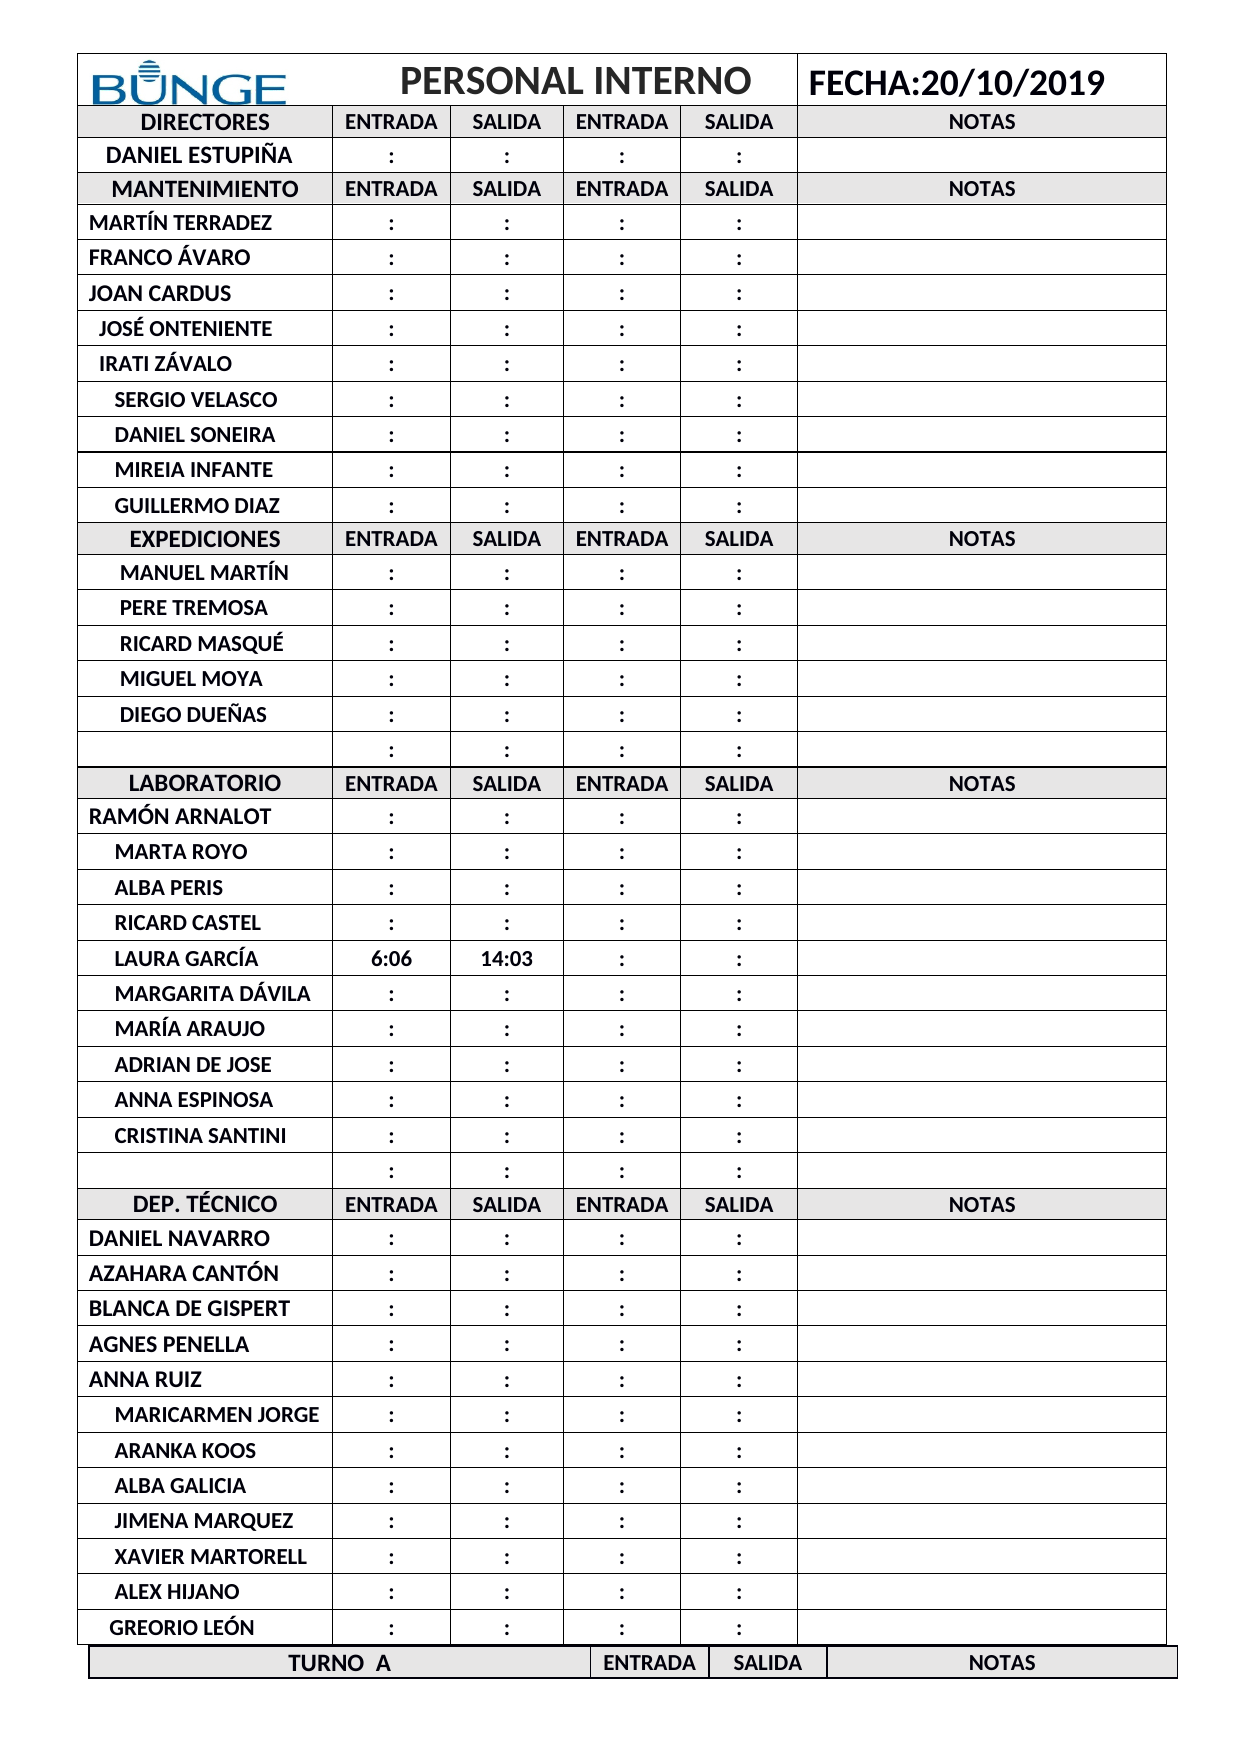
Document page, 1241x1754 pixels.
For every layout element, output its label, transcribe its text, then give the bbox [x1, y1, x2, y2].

table_cell : [333, 1539, 450, 1573]
table_cell : [333, 976, 450, 1010]
table_cell MARICARMEN JORGE [78, 1397, 332, 1432]
table_cell : [564, 976, 680, 1010]
table_cell : [681, 1433, 797, 1467]
table_cell : [564, 1118, 680, 1152]
table_cell 6:06 [333, 941, 450, 975]
table_cell : [451, 275, 563, 310]
table_cell [798, 1082, 1166, 1117]
table_cell : [451, 346, 563, 381]
table_cell : [564, 590, 680, 625]
table_cell : [681, 417, 797, 451]
table_cell : [564, 1291, 680, 1325]
table_cell ENTRADA [564, 768, 680, 798]
table_cell [78, 1153, 332, 1187]
table_cell : [333, 311, 450, 345]
table_cell [798, 626, 1166, 660]
table_cell : [681, 905, 797, 939]
table_cell : [564, 870, 680, 904]
table_cell : [564, 799, 680, 833]
table_cell : [564, 417, 680, 451]
table_cell : [451, 1011, 563, 1046]
table_cell : [451, 1256, 563, 1290]
table_cell : [451, 976, 563, 1010]
table_cell : [451, 905, 563, 939]
table_cell : [681, 626, 797, 660]
table_cell : [564, 1082, 680, 1117]
table_cell : [451, 1504, 563, 1538]
table_cell [798, 732, 1166, 766]
table_cell : [333, 1397, 450, 1432]
table_cell SALIDA [681, 1189, 797, 1219]
table_cell : [333, 1291, 450, 1325]
table_cell [798, 1011, 1166, 1046]
table_cell : [681, 311, 797, 345]
table_cell : [333, 1153, 450, 1187]
table_cell : [451, 1397, 563, 1432]
table_cell : [333, 1433, 450, 1467]
table_cell : [681, 870, 797, 904]
table_cell : [564, 732, 680, 766]
table_cell : [564, 555, 680, 589]
table_cell ENTRADA [564, 523, 680, 554]
table_cell : [451, 626, 563, 660]
table_cell : [333, 1574, 450, 1609]
table_cell ARANKA KOOS [78, 1433, 332, 1467]
table_cell [798, 1291, 1166, 1325]
table_cell [798, 590, 1166, 625]
table_header TURNO A [90, 1647, 590, 1677]
table_cell [798, 1362, 1166, 1396]
table_cell : [564, 834, 680, 869]
table_cell MIGUEL MOYA [78, 661, 332, 696]
table_cell : [564, 1153, 680, 1187]
table_cell MARTA ROYO [78, 834, 332, 869]
table_cell : [451, 382, 563, 416]
table_cell : [681, 346, 797, 381]
table_cell : [333, 870, 450, 904]
table_cell : [333, 205, 450, 239]
table_cell : [333, 453, 450, 487]
table_header SALIDA [710, 1647, 826, 1677]
table_cell LABORATORIO [78, 768, 332, 798]
table_cell ENTRADA [333, 523, 450, 554]
table_cell [798, 1326, 1166, 1361]
table_cell : [451, 1574, 563, 1609]
table_cell [798, 1220, 1166, 1254]
table_cell GREORIO LEÓN [78, 1610, 332, 1644]
table_cell MARÍA ARAUJO [78, 1011, 332, 1046]
table_cell : [564, 1256, 680, 1290]
table_cell : [564, 382, 680, 416]
table_cell [798, 1047, 1166, 1081]
table_cell : [333, 661, 450, 696]
table_cell [798, 941, 1166, 975]
table_cell JIMENA MARQUEZ [78, 1504, 332, 1538]
table_cell [798, 240, 1166, 274]
table_cell : [564, 941, 680, 975]
table_cell : [451, 311, 563, 345]
table_cell : [451, 1362, 563, 1396]
table_cell : [333, 275, 450, 310]
table_cell [798, 555, 1166, 589]
table_cell : [681, 240, 797, 274]
table_cell : [564, 1539, 680, 1573]
table_cell ENTRADA [564, 173, 680, 203]
table_cell : [564, 626, 680, 660]
table_cell ANNA RUIZ [78, 1362, 332, 1396]
table_cell : [681, 1047, 797, 1081]
table_cell : [451, 732, 563, 766]
table_cell : [681, 1468, 797, 1502]
table_cell JOSÉ ONTENIENTE [78, 311, 332, 345]
table_cell EXPEDICIONES [78, 523, 332, 554]
table_cell : [451, 870, 563, 904]
table_cell : [333, 555, 450, 589]
table_cell : [681, 1256, 797, 1290]
table_cell [78, 732, 332, 766]
table_header PERSONAL INTERNO [78, 54, 797, 105]
table_cell IRATI ZÁVALO [78, 346, 332, 381]
table_cell ALBA PERIS [78, 870, 332, 904]
table_cell : [333, 626, 450, 660]
table_cell : [451, 1433, 563, 1467]
table_cell FRANCO ÁVARO [78, 240, 332, 274]
table_cell : [681, 275, 797, 310]
table_cell : [564, 661, 680, 696]
table_cell : [451, 1220, 563, 1254]
table_cell : [333, 905, 450, 939]
table_cell : [564, 1468, 680, 1502]
table_cell : [564, 1610, 680, 1644]
table_cell [798, 417, 1166, 451]
table_cell : [333, 1468, 450, 1502]
table_cell : [333, 1504, 450, 1538]
table_cell : [333, 732, 450, 766]
table_cell [798, 1468, 1166, 1502]
table_cell SALIDA [681, 768, 797, 798]
table_header ENTRADA [591, 1647, 708, 1677]
table_cell : [333, 799, 450, 833]
table_cell BLANCA DE GISPERT [78, 1291, 332, 1325]
table_cell : [681, 590, 797, 625]
table_cell LAURA GARCÍA [78, 941, 332, 975]
table_cell : [681, 1291, 797, 1325]
table_cell [798, 488, 1166, 522]
table_cell ENTRADA [333, 768, 450, 798]
table_cell [798, 1504, 1166, 1538]
table_cell : [333, 697, 450, 731]
table_cell [798, 1118, 1166, 1152]
table_cell DIRECTORES [78, 106, 332, 137]
table_cell : [681, 1326, 797, 1361]
table_cell ENTRADA [333, 173, 450, 203]
table_cell : [451, 1326, 563, 1361]
table_cell : [333, 417, 450, 451]
table_cell : [681, 1574, 797, 1609]
table_cell : [681, 697, 797, 731]
table_cell [798, 870, 1166, 904]
table_cell ENTRADA [333, 1189, 450, 1219]
table_cell 14:03 [451, 941, 563, 975]
table_cell : [564, 1362, 680, 1396]
table_cell SALIDA [681, 173, 797, 203]
table_cell [798, 1256, 1166, 1290]
table_cell [798, 1397, 1166, 1432]
table_cell ENTRADA [333, 106, 450, 137]
table_cell : [451, 1539, 563, 1573]
table_cell : [564, 1011, 680, 1046]
table_cell [798, 1433, 1166, 1467]
table_cell CRISTINA SANTINI [78, 1118, 332, 1152]
table_cell ENTRADA [564, 1189, 680, 1219]
table_cell : [564, 453, 680, 487]
table_cell SALIDA [451, 768, 563, 798]
table_cell RICARD MASQUÉ [78, 626, 332, 660]
table_cell RICARD CASTEL [78, 905, 332, 939]
table_cell ALEX HIJANO [78, 1574, 332, 1609]
table_cell : [333, 834, 450, 869]
table_cell : [451, 661, 563, 696]
table_cell : [681, 1082, 797, 1117]
table_cell : [564, 1433, 680, 1467]
table_cell : [681, 661, 797, 696]
table_cell SALIDA [451, 1189, 563, 1219]
table_cell : [681, 1118, 797, 1152]
table_cell : [333, 1220, 450, 1254]
table_cell MANTENIMIENTO [78, 173, 332, 203]
table_cell [798, 1574, 1166, 1609]
table_cell NOTAS [798, 523, 1166, 554]
table_cell NOTAS [798, 173, 1166, 203]
table_cell DEP. TÉCNICO [78, 1189, 332, 1219]
table_cell : [333, 590, 450, 625]
table_cell : [451, 1082, 563, 1117]
table_cell MARTÍN TERRADEZ [78, 205, 332, 239]
table_cell : [564, 1504, 680, 1538]
table_cell : [564, 488, 680, 522]
table_cell ENTRADA [564, 106, 680, 137]
table_cell : [681, 834, 797, 869]
table_header FECHA:20/10/2019 [798, 54, 1166, 105]
table_cell XAVIER MARTORELL [78, 1539, 332, 1573]
table_cell MANUEL MARTÍN [78, 555, 332, 589]
table_cell : [333, 1610, 450, 1644]
table_cell : [681, 1011, 797, 1046]
table_cell : [564, 138, 680, 172]
table_cell : [564, 311, 680, 345]
table_cell : [451, 453, 563, 487]
table_cell : [564, 905, 680, 939]
table_cell : [564, 1047, 680, 1081]
table_cell : [681, 138, 797, 172]
table_cell : [333, 382, 450, 416]
table_cell DIEGO DUEÑAS [78, 697, 332, 731]
table_cell : [564, 205, 680, 239]
table_cell NOTAS [798, 106, 1166, 137]
table_cell RAMÓN ARNALOT [78, 799, 332, 833]
table_cell : [681, 799, 797, 833]
table_cell : [451, 138, 563, 172]
table_cell : [564, 1220, 680, 1254]
table_cell : [681, 1539, 797, 1573]
table_cell : [333, 346, 450, 381]
table_cell : [681, 976, 797, 1010]
table_cell JOAN CARDUS [78, 275, 332, 310]
table_cell : [451, 697, 563, 731]
table_cell [798, 382, 1166, 416]
table_cell MARGARITA DÁVILA [78, 976, 332, 1010]
table_cell : [564, 1574, 680, 1609]
table_cell : [451, 834, 563, 869]
table_cell : [681, 453, 797, 487]
table_cell : [681, 941, 797, 975]
table_header NOTAS [828, 1647, 1177, 1677]
table_cell [798, 346, 1166, 381]
table_cell : [451, 1291, 563, 1325]
table_cell : [681, 1397, 797, 1432]
table_cell : [451, 1153, 563, 1187]
table_cell [798, 976, 1166, 1010]
table_cell [798, 905, 1166, 939]
table_cell : [333, 1256, 450, 1290]
table_cell : [451, 240, 563, 274]
table_cell SERGIO VELASCO [78, 382, 332, 416]
table_cell : [681, 382, 797, 416]
table_cell : [681, 555, 797, 589]
table_cell : [333, 240, 450, 274]
table_cell : [451, 1468, 563, 1502]
table_cell MIREIA INFANTE [78, 453, 332, 487]
table_cell DANIEL SONEIRA [78, 417, 332, 451]
table_cell : [564, 275, 680, 310]
table_cell : [681, 488, 797, 522]
table_cell ALBA GALICIA [78, 1468, 332, 1502]
table_cell : [451, 1610, 563, 1644]
table_cell : [681, 1220, 797, 1254]
table_cell [798, 205, 1166, 239]
table_cell : [681, 1362, 797, 1396]
table_cell [798, 275, 1166, 310]
table_cell : [333, 1362, 450, 1396]
table_cell [798, 661, 1166, 696]
table_cell : [451, 555, 563, 589]
table_cell : [333, 138, 450, 172]
table_cell [798, 311, 1166, 345]
table_cell SALIDA [681, 523, 797, 554]
table_cell DANIEL NAVARRO [78, 1220, 332, 1254]
table_cell : [333, 1011, 450, 1046]
table_cell : [333, 1326, 450, 1361]
table_cell NOTAS [798, 1189, 1166, 1219]
table_cell : [451, 417, 563, 451]
table_cell : [451, 205, 563, 239]
table_cell [798, 799, 1166, 833]
table_cell : [681, 732, 797, 766]
table_cell [798, 138, 1166, 172]
table_cell : [564, 346, 680, 381]
table_cell : [564, 697, 680, 731]
table_cell : [451, 799, 563, 833]
table_cell : [681, 1610, 797, 1644]
table_cell DANIEL ESTUPIÑA [78, 138, 332, 172]
table_cell AZAHARA CANTÓN [78, 1256, 332, 1290]
table_cell : [451, 488, 563, 522]
table_cell [798, 1610, 1166, 1644]
table_cell : [333, 1047, 450, 1081]
table_cell SALIDA [681, 106, 797, 137]
table_cell [798, 1153, 1166, 1187]
table_cell : [333, 488, 450, 522]
table_cell PERE TREMOSA [78, 590, 332, 625]
table_cell : [451, 1047, 563, 1081]
table_cell : [564, 1397, 680, 1432]
table_cell SALIDA [451, 173, 563, 203]
table_cell [798, 1539, 1166, 1573]
table_cell ANNA ESPINOSA [78, 1082, 332, 1117]
table_cell : [681, 205, 797, 239]
table_cell [798, 834, 1166, 869]
table_cell : [451, 1118, 563, 1152]
table_cell GUILLERMO DIAZ [78, 488, 332, 522]
table_cell : [681, 1504, 797, 1538]
table_cell : [681, 1153, 797, 1187]
table_cell : [333, 1118, 450, 1152]
table_cell : [564, 240, 680, 274]
table_cell SALIDA [451, 106, 563, 137]
table_cell : [564, 1326, 680, 1361]
table_cell SALIDA [451, 523, 563, 554]
table_cell [798, 453, 1166, 487]
table_cell : [451, 590, 563, 625]
table_cell ADRIAN DE JOSE [78, 1047, 332, 1081]
table_cell : [333, 1082, 450, 1117]
table_cell [798, 697, 1166, 731]
table_cell AGNES PENELLA [78, 1326, 332, 1361]
table_cell NOTAS [798, 768, 1166, 798]
